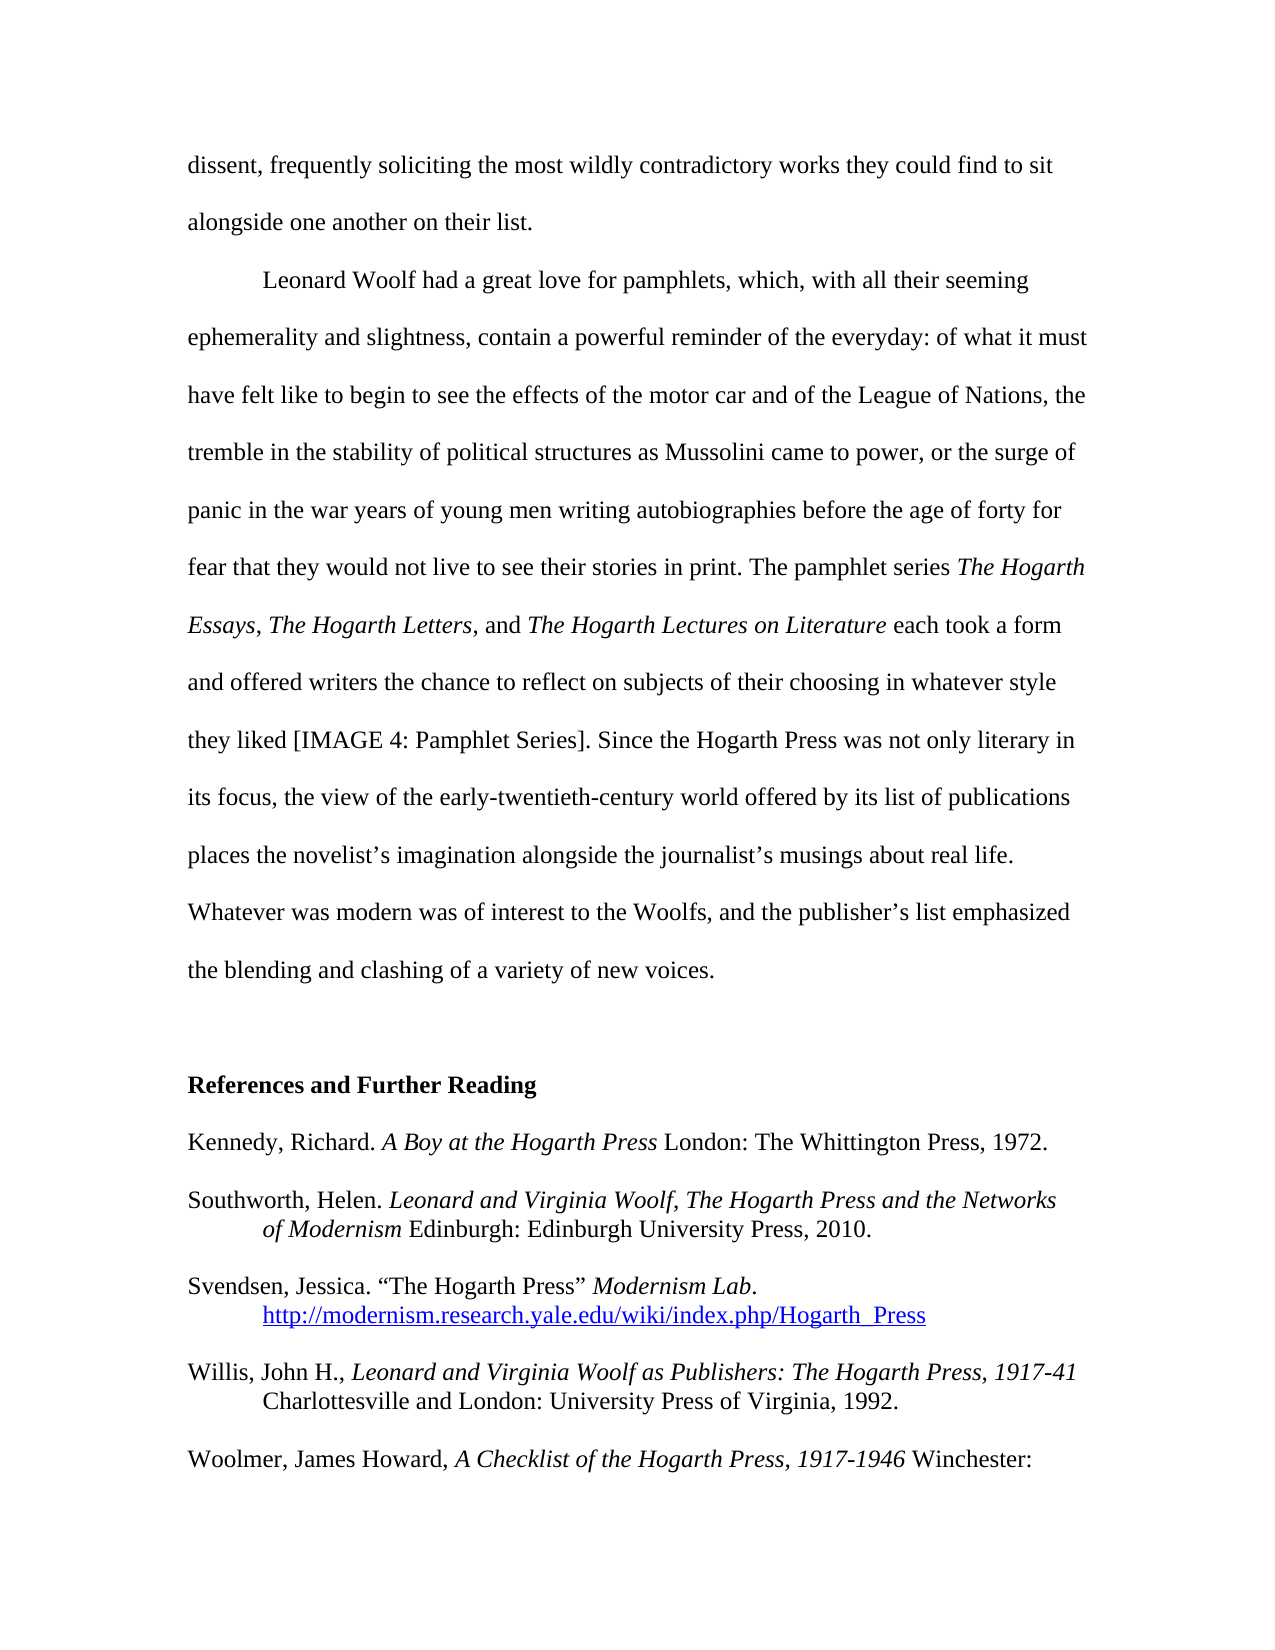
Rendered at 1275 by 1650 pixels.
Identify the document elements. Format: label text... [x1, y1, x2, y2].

text Woolmer, James Howard, A Checklist of the Hogarth Press, 1917-1946 Winchester: [187, 1444, 1087, 1472]
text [187, 150, 1087, 236]
text http://modernism.research.yale.edu/wiki/index.php/Hogarth_Press [187, 1300, 1087, 1329]
text Kennedy, Richard. A Boy at the Hogarth Press London: The Whittington Press, 1972. [187, 1127, 1087, 1156]
text Charlottesville and London: University Press of Virginia, 1992. [187, 1386, 1087, 1415]
text References and Further Reading [187, 1070, 1087, 1099]
text Willis, John H., Leonard and Virginia Woolf as Publishers: The Hogarth Press, 1917-41 [187, 1357, 1087, 1386]
text Southworth, Helen. Leonard and Virginia Woolf, The Hogarth Press and the Networks [187, 1185, 1087, 1214]
text of Modernism Edinburgh: Edinburgh University Press, 2010. [187, 1214, 1087, 1242]
text Svendsen, Jessica. “The Hogarth Press” Modernism Lab. [187, 1271, 1087, 1300]
text Leonard Woolf had a great love for pamphlets, which, with all their seeming ephemerality and slightness, contain a powerful reminder of the everyday: of what it must have felt like to begin to see the effects of the motor car and of the League of Nations, the tremble in the stability of political structures as Mussolini came to power, or the surge of panic in the war years of young men writing autobiographies before the age of forty for fear that they would not live to see their stories in print. The pamphlet series The Hogarth Essays, The Hogarth Letters, and The Hogarth Lectures on Literature each took a form and offered writers the chance to reflect on subjects of their choosing in whatever style they liked [IMAGE 4: Pamphlet Series]. Since the Hogarth Press was not only literary in its focus, the view of the early-twentieth-century world offered by its list of publications places the novelist’s imagination alongside the journalist’s musings about real life. Whatever was modern was of interest to the Woolfs, and the publisher’s list emphasized the blending and clashing of a variety of new voices. [187, 265, 1087, 984]
